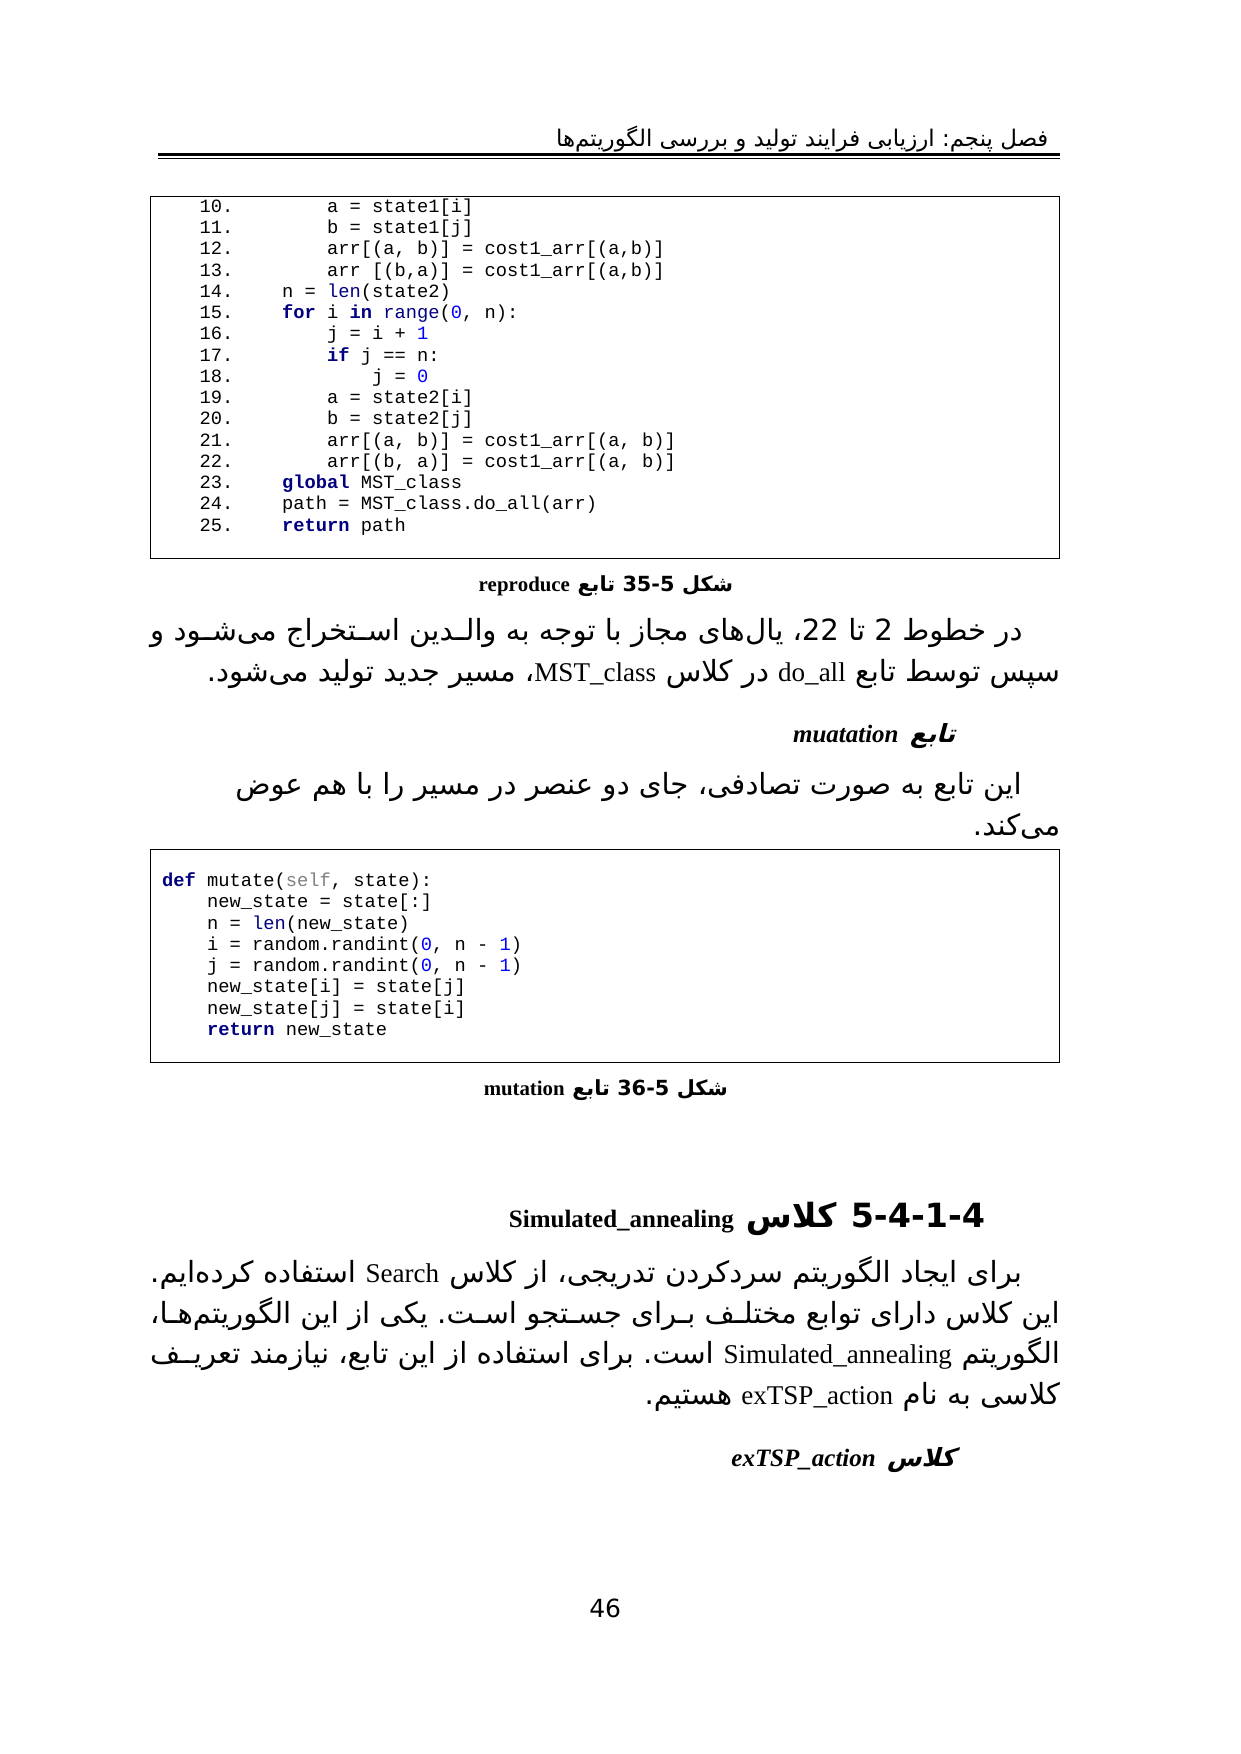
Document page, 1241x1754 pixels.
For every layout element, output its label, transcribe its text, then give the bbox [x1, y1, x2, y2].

text این تابع به صورت تصادفی، جای دو عنصر در مسیر را با هم عوض می‌کند. [150, 767, 1060, 842]
subtitle تابع muatation [150, 719, 955, 749]
text در خطوط 2 تا 22، یال‌های مجاز با توجه به والدین استخراج می‌شود و سپس توسط تابع do_all در کلاس MST_class، مسیر جدید تولید می‌شود. [150, 613, 1060, 688]
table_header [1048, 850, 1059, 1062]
subtitle 5-4-1-4 کلاس Simulated_annealing [150, 1196, 985, 1235]
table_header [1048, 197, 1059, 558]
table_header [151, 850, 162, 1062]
text برای ایجاد الگوریتم سردکردن تدریجی، از کلاس Search استفاده کرده‌ایم. این کلاس دارای توابع مختلف برای جستجو است. یکی از این الگوریتم‌ها، الگوریتم Simulated_annealing است. برای استفاده از این تابع، نیازمند تعریف کلاسی به نام exTSP_action هستیم. [150, 1255, 1060, 1412]
subtitle کلاس exTSP_action [150, 1443, 955, 1473]
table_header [151, 197, 237, 558]
